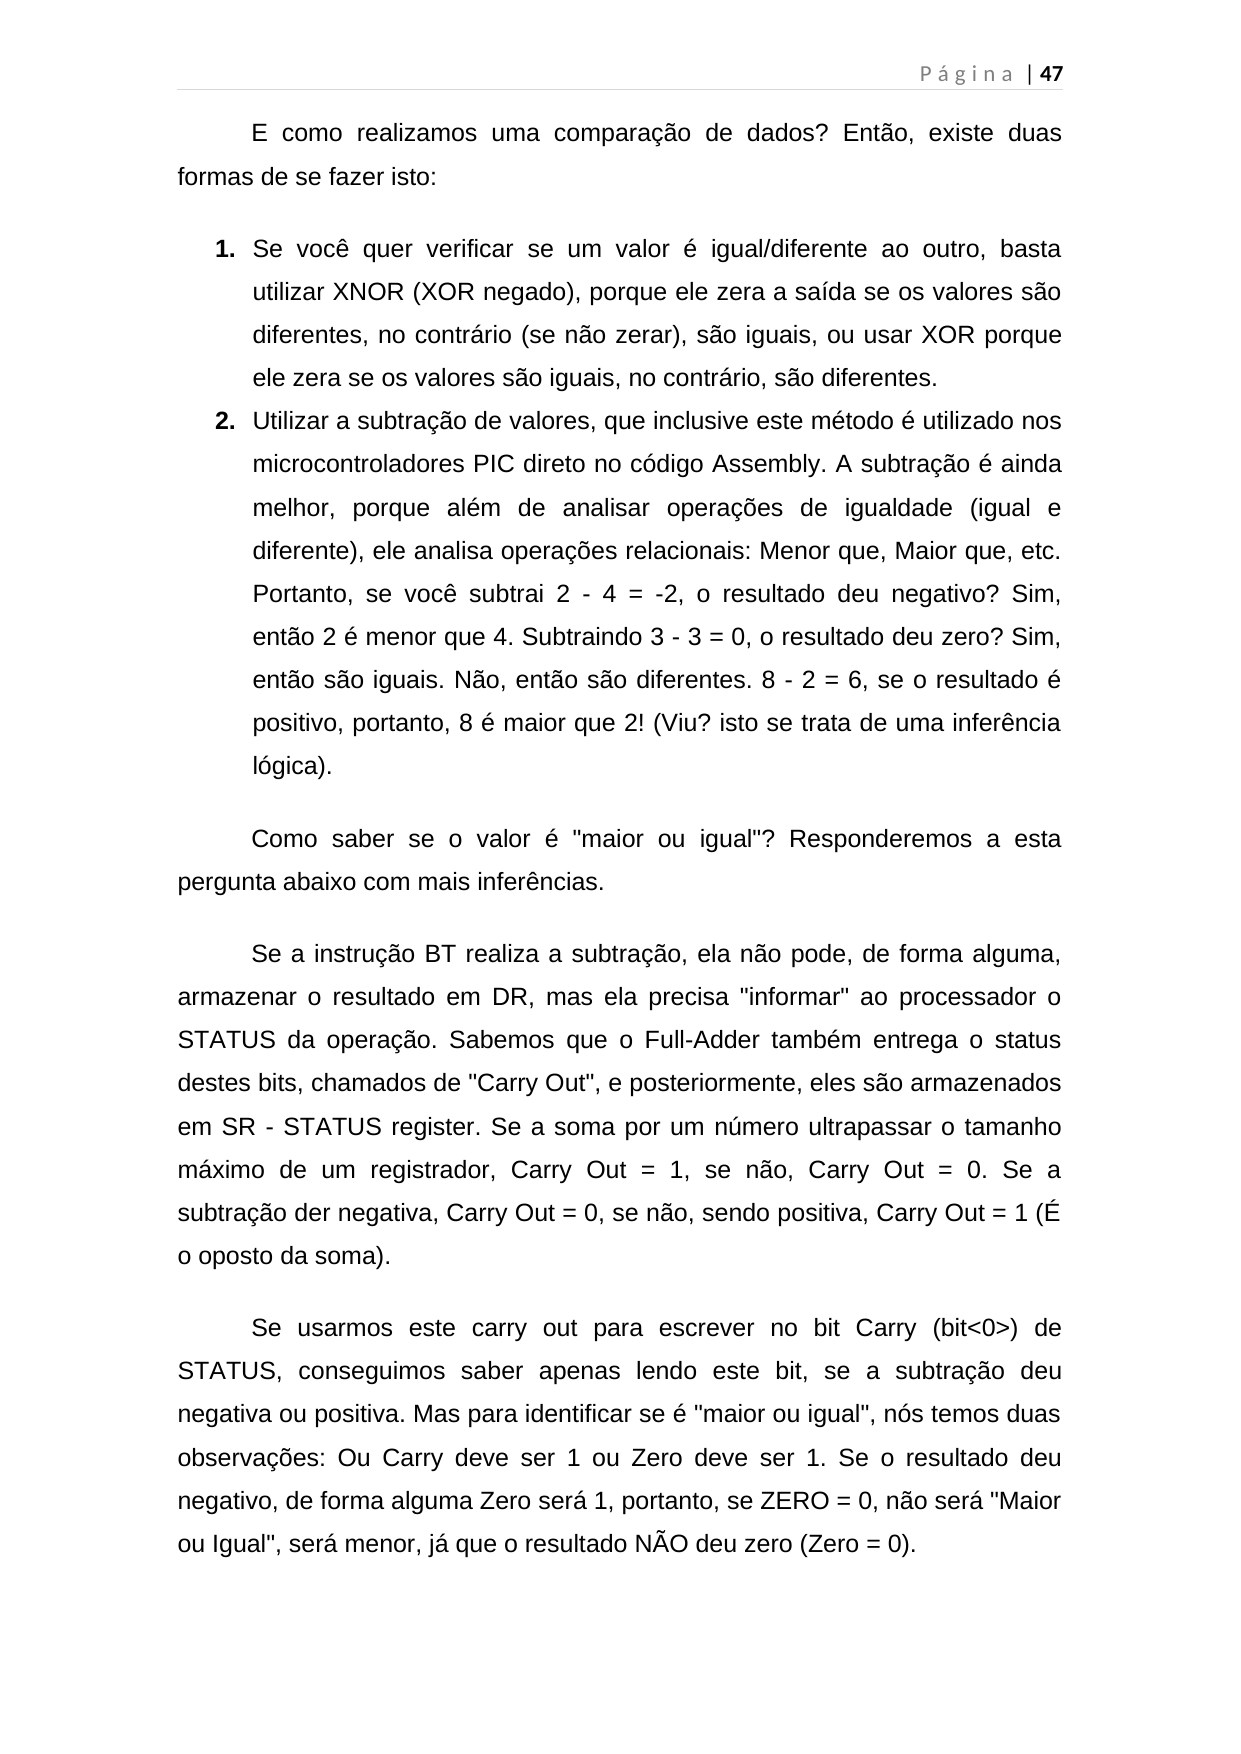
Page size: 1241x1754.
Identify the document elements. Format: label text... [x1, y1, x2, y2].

text E como realizamos uma comparação de dados? Então, existe duas formas de se fazer isto: [177, 118, 1063, 190]
text Se usarmos este carry out para escrever no bit Carry (bit<0>) de STATUS, conseguimos saber apenas lendo este bit, se a subtração deu negativa ou positiva. Mas para identificar se é "maior ou igual", nós temos duas observações: Ou Carry deve ser 1 ou Zero deve ser 1. Se o resultado deu negativo, de forma alguma Zero será 1, portanto, se ZERO = 0, não será "Maior ou Igual", será menor, já que o resultado NÃO deu zero (Zero = 0). [177, 1313, 1063, 1557]
text Se a instrução BT realiza a subtração, ela não pode, de forma alguma, armazenar o resultado em DR, mas ela precisa "informar" ao processador o STATUS da operação. Sabemos que o Full-Adder também entrega o status destes bits, chamados de "Carry Out", e posteriormente, eles são armazenados em SR - STATUS register. Se a soma por um número ultrapassar o tamanho máximo de um registrador, Carry Out = 1, se não, Carry Out = 0. Se a subtração der negativa, Carry Out = 0, se não, sendo positiva, Carry Out = 1 (É o oposto da soma). [177, 939, 1063, 1269]
text Como saber se o valor é "maior ou igual"? Responderemos a esta pergunta abaixo com mais inferências. [177, 823, 1063, 895]
list Utilizar a subtração de valores, que inclusive este método é utilizado nos microcontroladores PIC direto no código Assembly. A subtração é ainda melhor, porque além de analisar operações de igualdade (igual e diferente), ele analisa operações relacionais: Menor que, Maior que, etc. Portanto, se você subtrai 2 - 4 = -2, o resultado deu negativo? Sim, então 2 é menor que 4. Subtraindo 3 - 3 = 0, o resultado deu zero? Sim, então são iguais. Não, então são diferentes. 8 - 2 = 6, se o resultado é positivo, portanto, 8 é maior que 2! (Viu? isto se trata de uma inferência lógica). [215, 406, 1063, 780]
list Se você quer verificar se um valor é igual/diferente ao outro, basta utilizar XNOR (XOR negado), porque ele zera a saída se os valores são diferentes, no contrário (se não zerar), são iguais, ou usar XOR porque ele zera se os valores são iguais, no contrário, são diferentes. [215, 234, 1063, 392]
